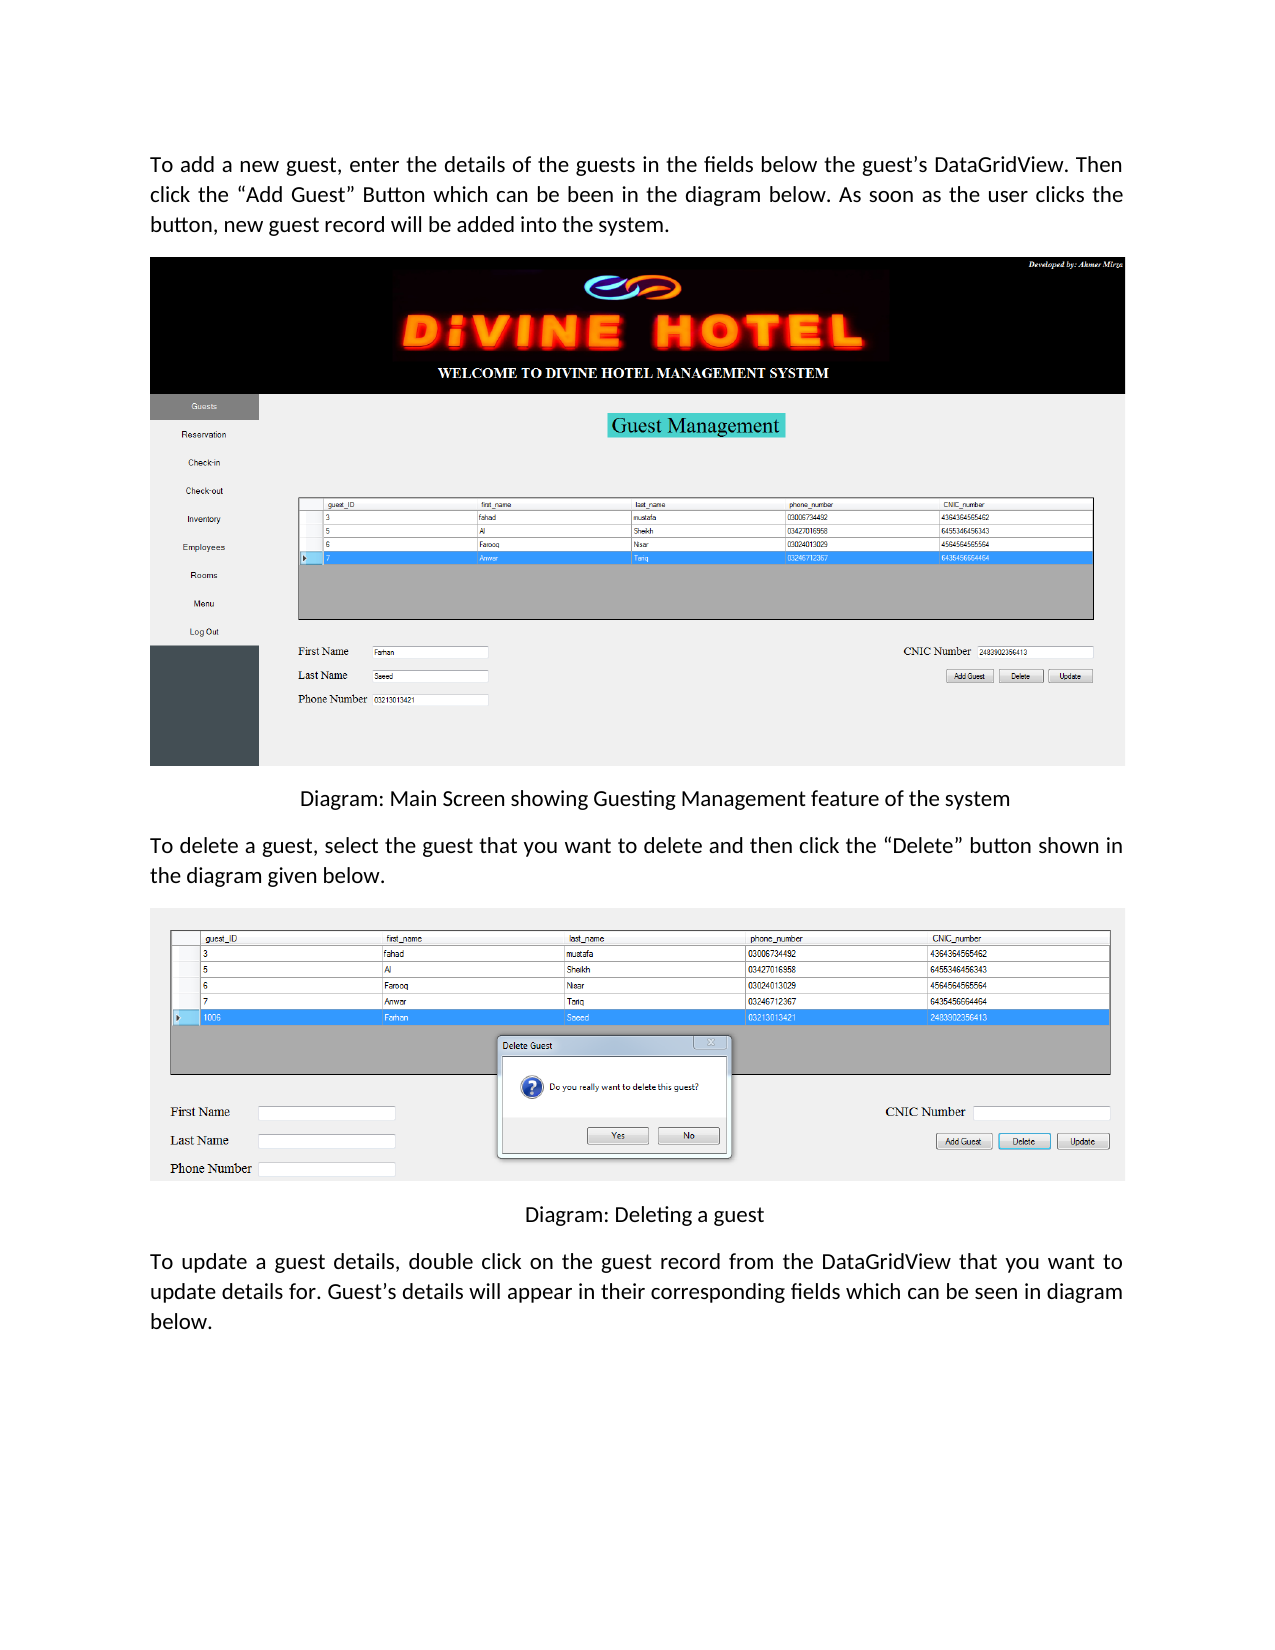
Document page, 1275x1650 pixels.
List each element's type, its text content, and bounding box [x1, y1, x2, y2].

picture [150, 908, 1125, 1181]
text To update a guest details, double click on the guest record from the DataGridView that you want to update details for. Guest’s details will appear in their corresponding fields which can be seen in diagram below. [150, 1247, 1125, 1335]
text Diagram: Main Screen showing Guesting Management feature of the system [225, 784, 1125, 812]
text To add a new guest, enter the details of the guests in the fields below the guest’s DataGridView. Then click the “Add Guest” Button which can be been in the diagram below. As soon as the user clicks the button, new guest record will be added into the system. [150, 150, 1125, 238]
text To delete a guest, select the guest that you want to delete and then click the “Delete” button shown in the diagram given below. [150, 831, 1125, 889]
text Diagram: Deleting a guest [150, 1200, 1125, 1228]
picture [150, 257, 1125, 766]
